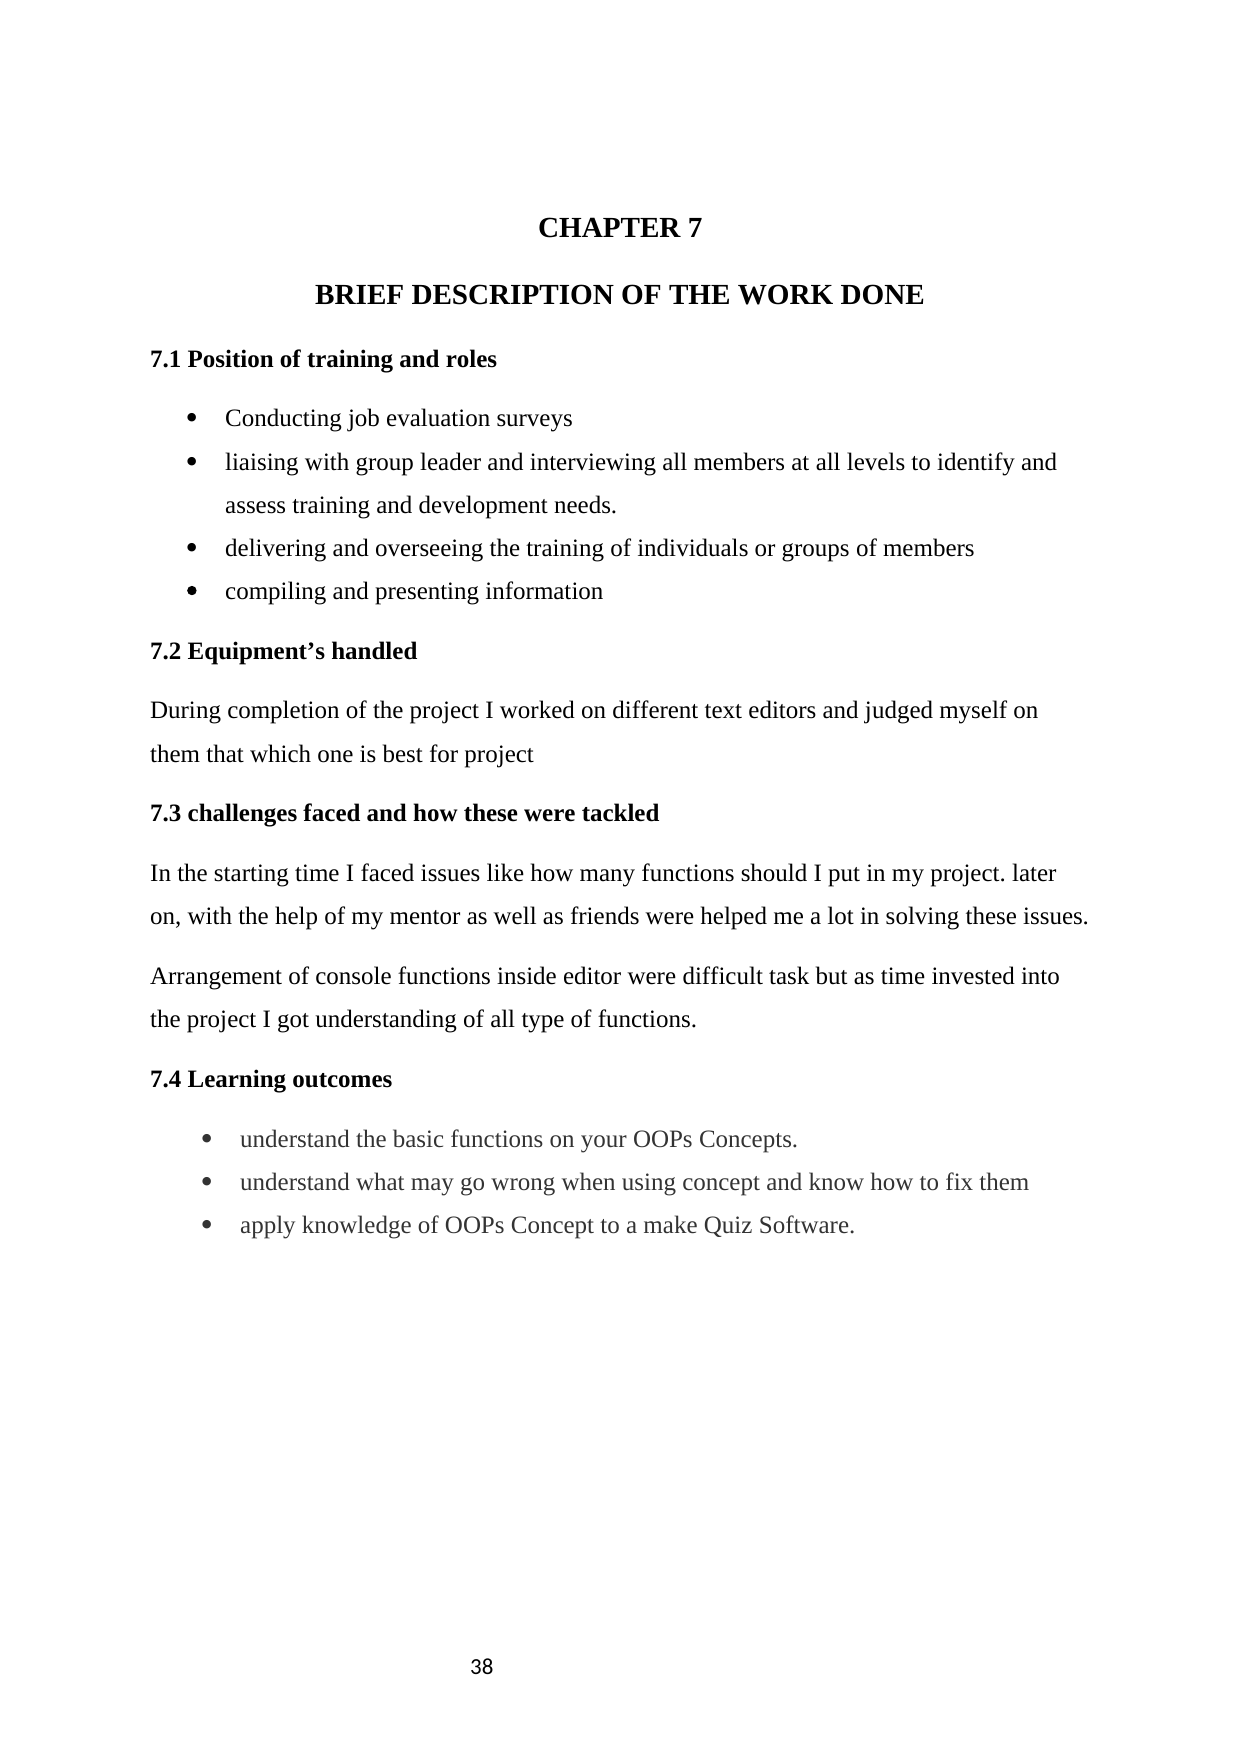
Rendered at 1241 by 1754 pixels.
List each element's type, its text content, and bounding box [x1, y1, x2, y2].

text In the starting time I faced issues like how many functions should I put in my project. later on, with the help of my mentor as well as friends were helped me a lot in solving these issues. [150, 858, 1090, 930]
text During completion of the project I worked on different text editors and judged myself on them that which one is best for project [150, 696, 1090, 767]
list liaising with group leader and interviewing all members at all levels to identify and assess training and development needs. [187, 447, 1090, 518]
text 7.2 Equipment’s handled [150, 636, 1090, 664]
list delivering and overseeing the training of individuals or groups of members [187, 533, 1090, 562]
text 7.4 Learning outcomes [150, 1064, 1090, 1093]
text 7.3 challenges faced and how these were tackled [150, 798, 1090, 827]
text Arrangement of console functions inside editor were difficult task but as time invested into the project I got understanding of all type of functions. [150, 961, 1090, 1033]
list apply knowledge of OOPs Concept to a make Quiz Software. [202, 1210, 1090, 1239]
list understand what may go wrong when using concept and know how to fix them [202, 1167, 1090, 1196]
list compiling and presenting information [187, 576, 1090, 605]
list understand the basic functions on your OOPs Concepts. [202, 1124, 1090, 1153]
list Conducting job evaluation surveys [187, 403, 1090, 432]
text 7.1 Position of training and roles [150, 344, 1090, 372]
text CHAPTER 7 [150, 210, 1090, 243]
text BRIEF DESCRIPTION OF THE WORK DONE [150, 277, 1090, 310]
